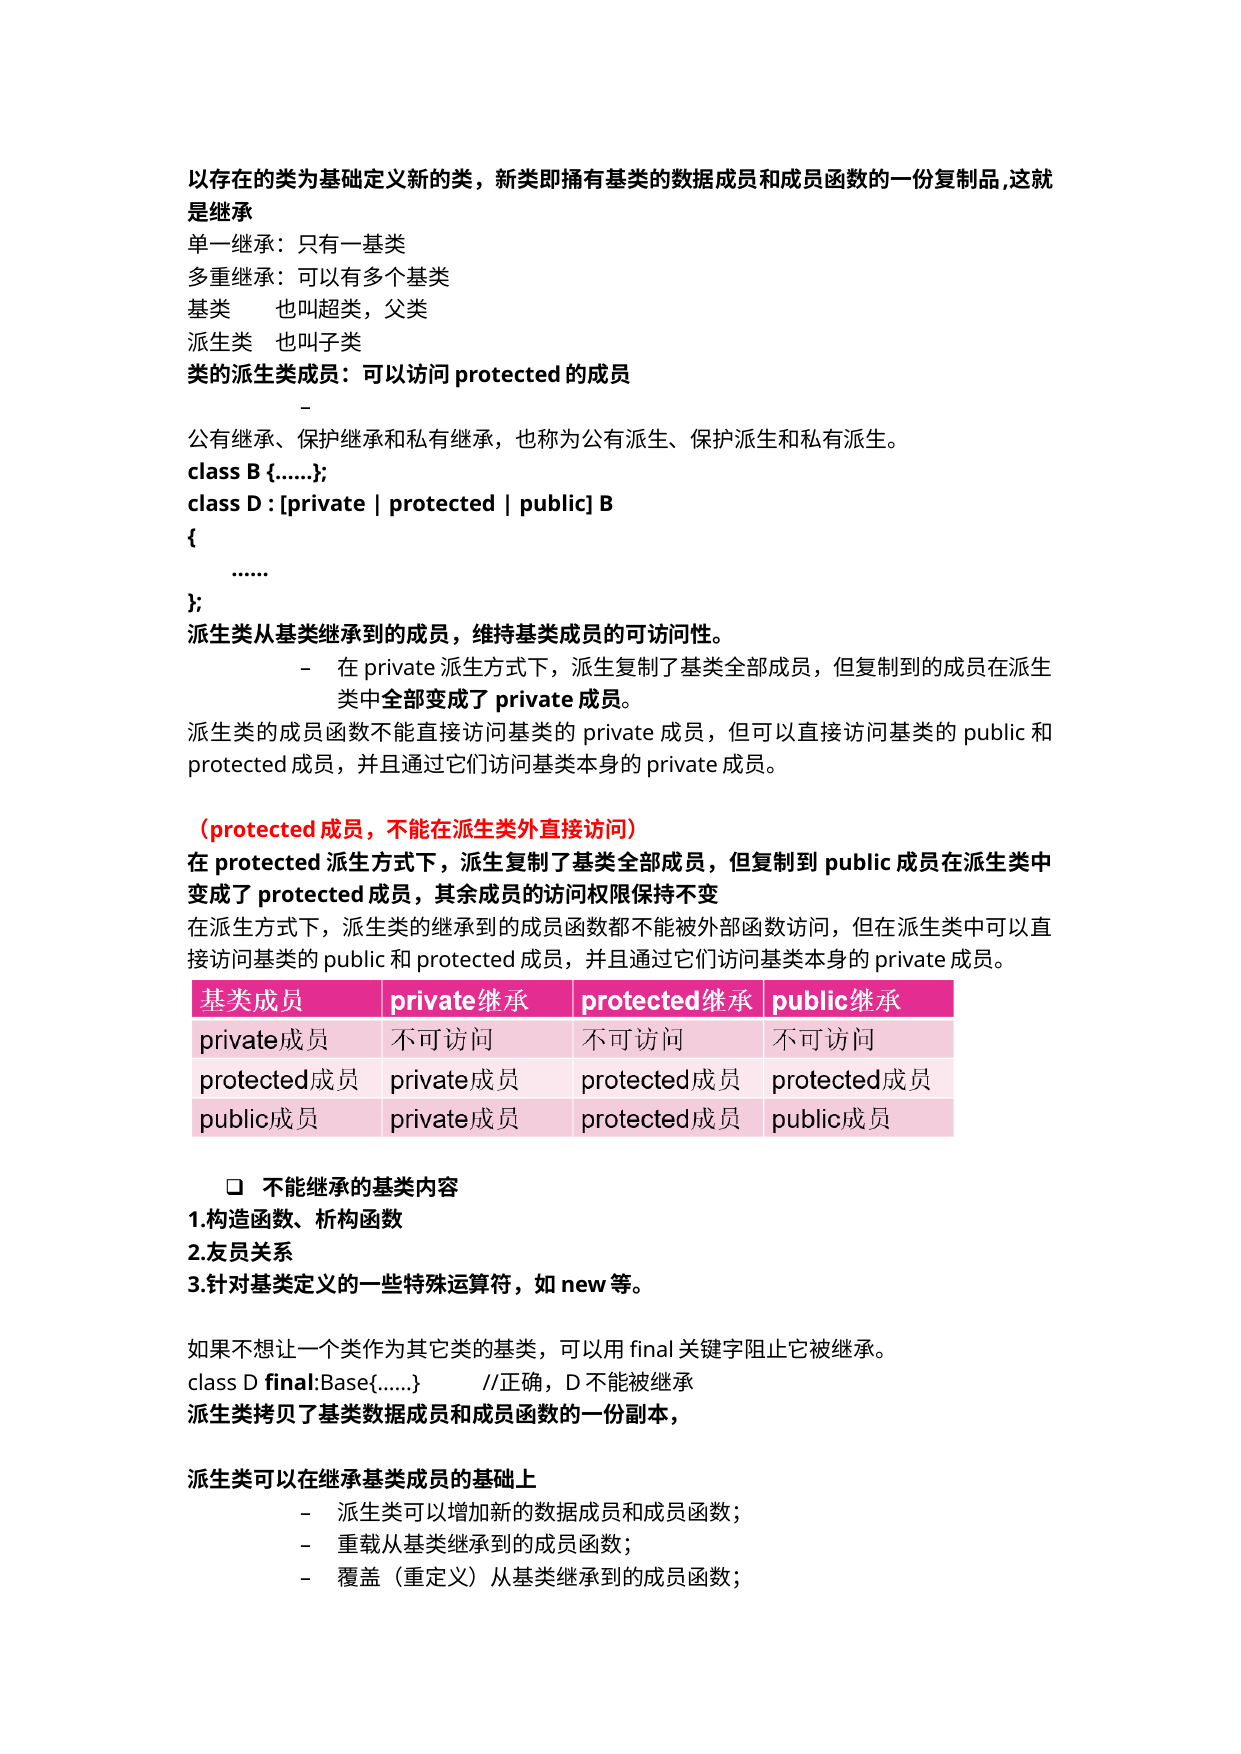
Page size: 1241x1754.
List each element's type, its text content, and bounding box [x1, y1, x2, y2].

text 派生类从基类继承到的成员，维持基类成员的可访问性。 [187, 617, 1053, 649]
picture [187, 974, 957, 1142]
list 重载从基类继承到的成员函数； [300, 1527, 1053, 1559]
text 单一继承：只有一基类 [187, 227, 1053, 259]
list 不能继承的基类内容 [225, 1169, 1053, 1202]
text 基类 也叫超类，父类 [187, 292, 1053, 324]
text 2.友员关系 [187, 1234, 1053, 1267]
text 在protected派生方式下，派生复制了基类全部成员，但复制到public成员在派生类中变成了protected成员，其余成员的访问权限保持不变 [187, 844, 1053, 909]
text class D : [private | protected | public] B [187, 487, 1053, 519]
text class B {……}; [187, 454, 1053, 487]
list 覆盖（重定义）从基类继承到的成员函数； [300, 1559, 1053, 1592]
list 派生类可以增加新的数据成员和成员函数； [300, 1494, 1053, 1527]
text 派生类的成员函数不能直接访问基类的private成员，但可以直接访问基类的public和protected成员，并且通过它们访问基类本身的private成员。 [187, 714, 1053, 779]
text 派生类 也叫子类 [187, 324, 1053, 357]
text { [187, 519, 1053, 552]
text 3.针对基类定义的一些特殊运算符，如new等。 [187, 1267, 1053, 1299]
text 在派生方式下，派生类的继承到的成员函数都不能被外部函数访问，但在派生类中可以直接访问基类的public和protected成员，并且通过它们访问基类本身的private成员。 [187, 909, 1053, 974]
text 如果不想让一个类作为其它类的基类，可以用final关键字阻止它被继承。 [187, 1332, 1053, 1364]
text }; [187, 584, 1053, 617]
text class D final:Base{……} //正确，D不能被继承 [187, 1364, 1053, 1397]
text …… [187, 552, 1053, 584]
text 派生类拷贝了基类数据成员和成员函数的一份副本， [187, 1397, 1053, 1429]
text （protected成员，不能在派生类外直接访问） [187, 812, 1053, 844]
text 多重继承：可以有多个基类 [187, 259, 1053, 292]
list 在private派生方式下，派生复制了基类全部成员，但复制到的成员在派生类中全部变成了private成员。 [300, 649, 1053, 714]
text 1.构造函数、析构函数 [187, 1202, 1053, 1234]
text 派生类可以在继承基类成员的基础上 [187, 1462, 1053, 1494]
text 类的派生类成员：可以访问protected的成员 [187, 357, 1053, 389]
text 以存在的类为基础定义新的类，新类即捅有基类的数据成员和成员函数的一份复制品,这就是继承 [187, 162, 1053, 227]
text 公有继承、保护继承和私有继承，也称为公有派生、保护派生和私有派生。 [187, 422, 1053, 454]
